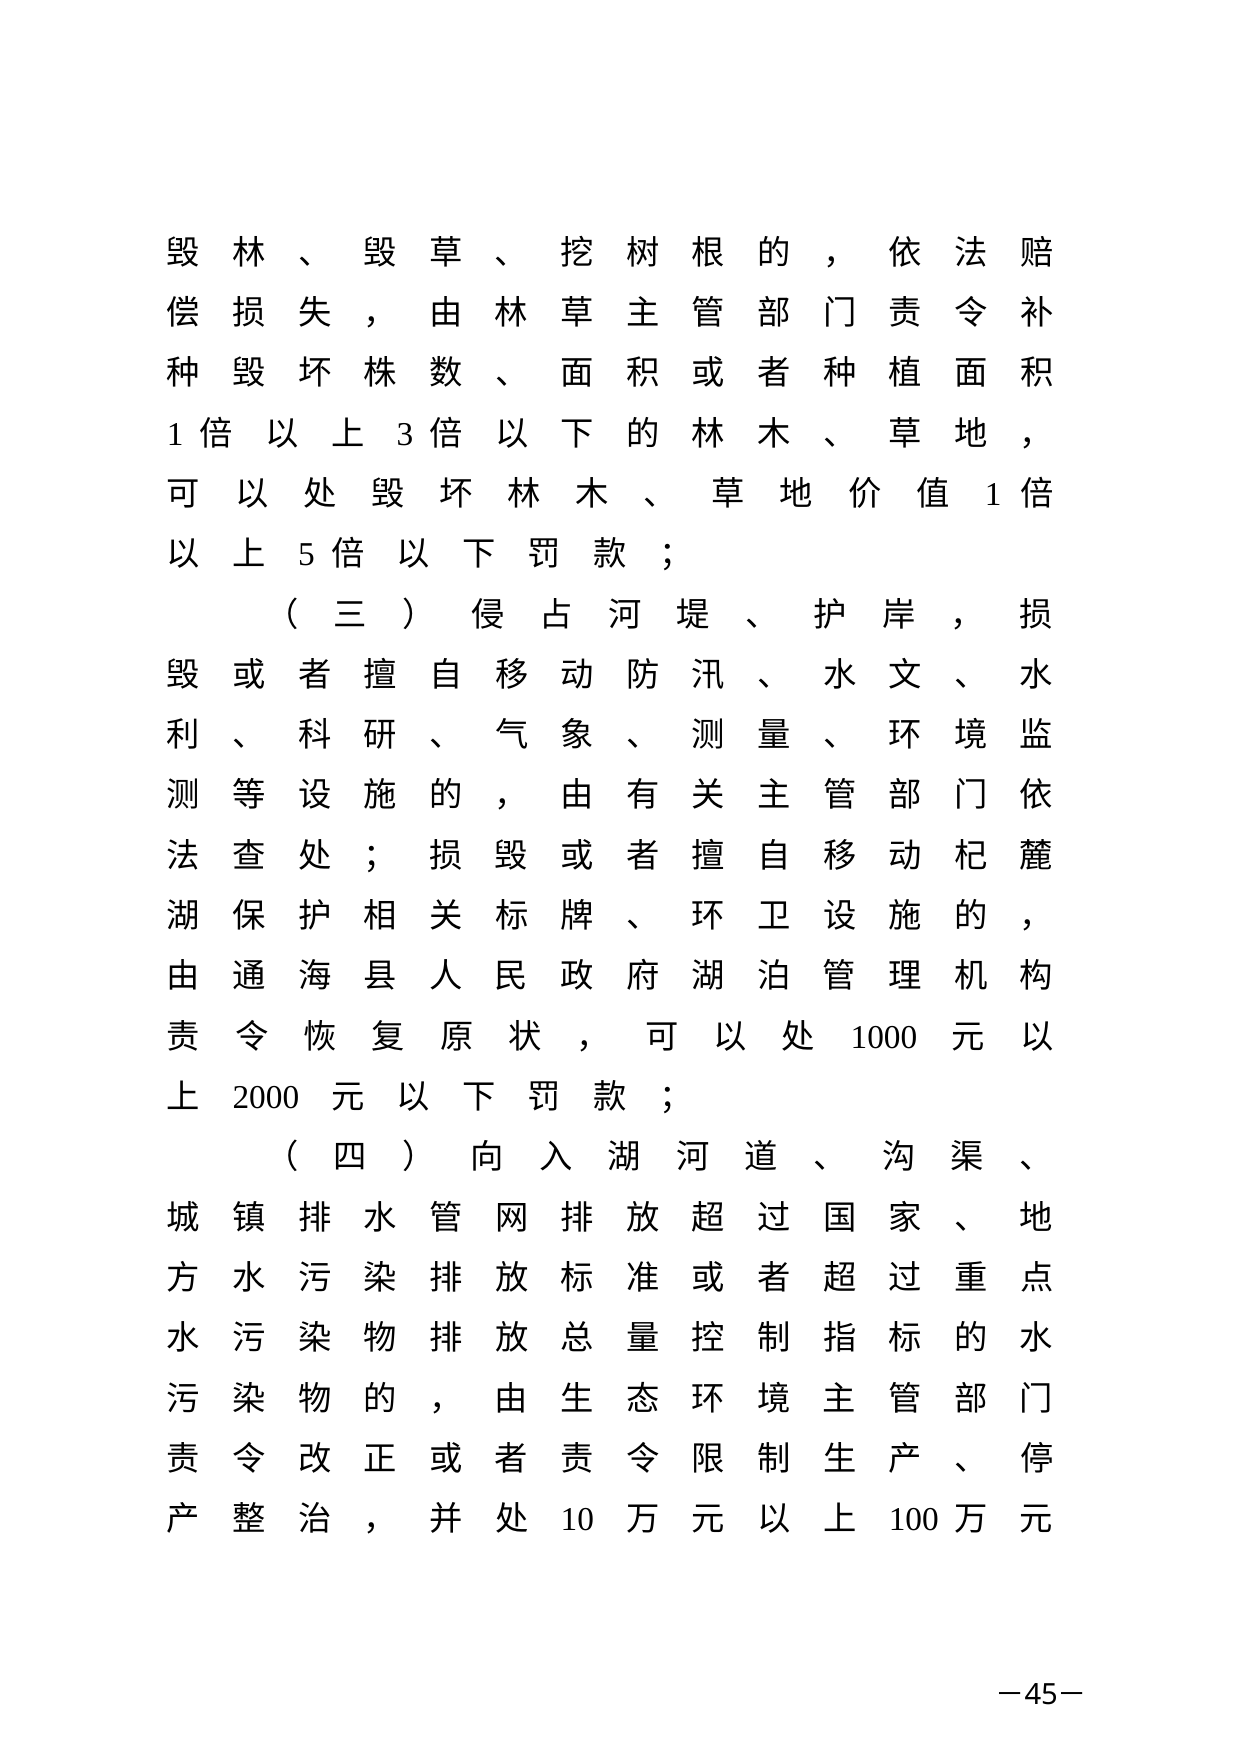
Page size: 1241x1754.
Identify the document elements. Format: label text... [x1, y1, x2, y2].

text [167, 1124, 1085, 1546]
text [167, 219, 1085, 581]
text （三）侵占河堤、护岸，损毁或者擅自移动防汛、水文、水利、科研、气象、测量、环境监测等设施的，由有关主管部门依法查处；损毁或者擅自移动杞麓湖保护相关标牌、环卫设施的，由通海县人民政府湖泊管理机构责令恢复原状，可以处1000元以上2000元以下罚款； [167, 581, 1085, 1124]
